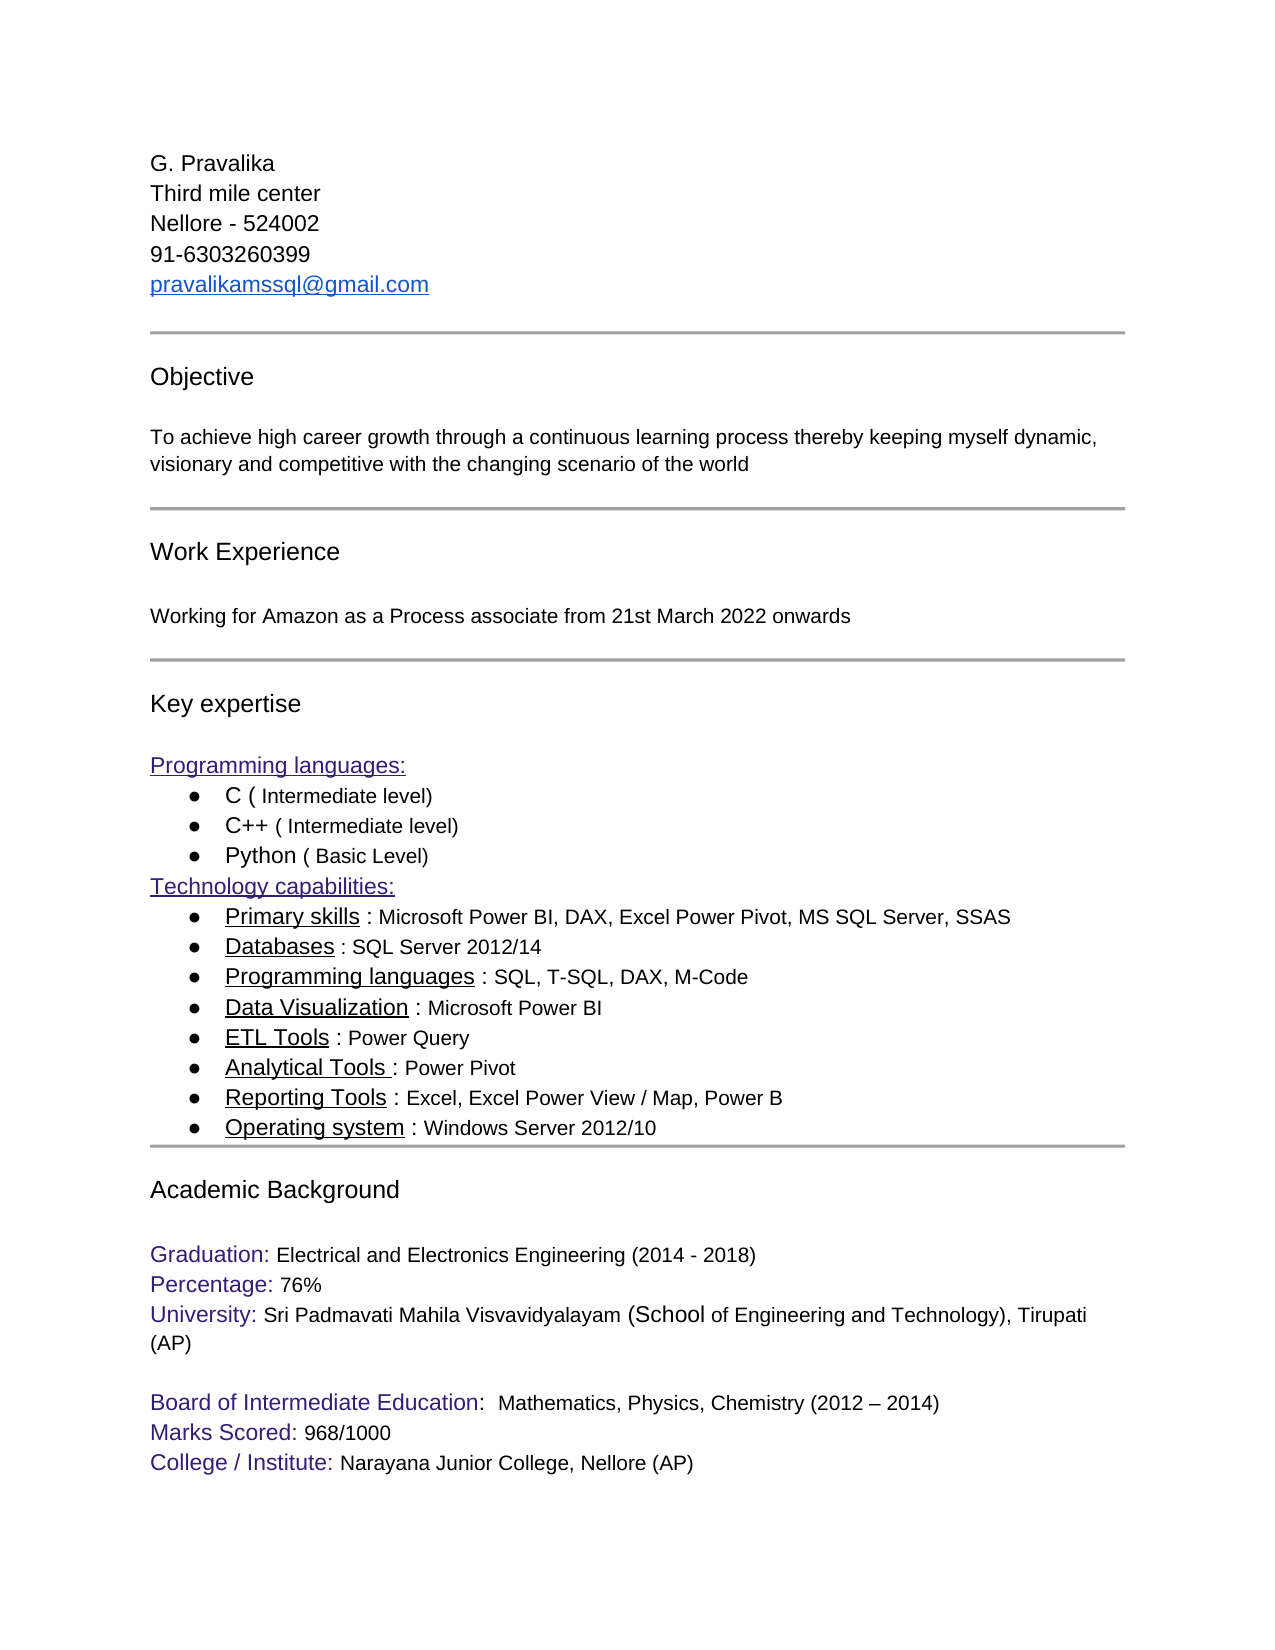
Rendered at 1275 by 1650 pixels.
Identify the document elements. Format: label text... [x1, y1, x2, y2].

list Operating system : Windows Server 2012/10 [187, 1114, 1125, 1141]
text pravalikamssql@gmail.com [150, 271, 1125, 297]
text Objective [150, 361, 1125, 390]
text Board of Intermediate Education: Mathematics, Physics, Chemistry (2012 – 2014) [150, 1389, 1125, 1415]
list C ( Intermediate level) [187, 782, 1125, 808]
text Work Experience [150, 537, 1125, 566]
list C++ ( Intermediate level) [187, 812, 1125, 839]
text Key expertise [150, 689, 1125, 717]
list ETL Tools : Power Query [187, 1024, 1125, 1050]
list Analytical Tools : Power Pivot [187, 1054, 1125, 1080]
list Data Visualization : Microsoft Power BI [187, 993, 1125, 1020]
list Primary skills : Microsoft Power BI, DAX, Excel Power Pivot, MS SQL Server, SSAS [187, 903, 1125, 929]
list Python ( Basic Level) [187, 842, 1125, 869]
text Academic Background [150, 1175, 1125, 1203]
text Programming languages: [150, 752, 1125, 778]
text Marks Scored: 968/1000 [150, 1419, 1125, 1445]
text Technology capabilities: [150, 873, 1125, 899]
text University: Sri Padmavati Mahila Visvavidyalayam (School of Engineering and Technology), Tirupati (AP) [150, 1301, 1125, 1355]
text Nellore - 524002 [150, 210, 1125, 237]
text Third mile center [150, 180, 1125, 207]
text College / Institute: Narayana Junior College, Nellore (AP) [150, 1449, 1125, 1476]
text Working for Amazon as a Process associate from 21st March 2022 onwards [150, 603, 1125, 627]
list Databases : SQL Server 2012/14 [187, 933, 1125, 959]
text To achieve high career growth through a continuous learning process thereby keeping myself dynamic, visionary and competitive with the changing scenario of the world [150, 425, 1125, 476]
list Reporting Tools : Excel, Excel Power View / Map, Power B [187, 1084, 1125, 1111]
list Programming languages : SQL, T-SQL, DAX, M-Code [187, 963, 1125, 990]
text 91-6303260399 [150, 241, 1125, 267]
text Graduation: Electrical and Electronics Engineering (2014 - 2018) [150, 1241, 1125, 1267]
text G. Pravalika [150, 150, 1125, 176]
text Percentage: 76% [150, 1271, 1125, 1297]
